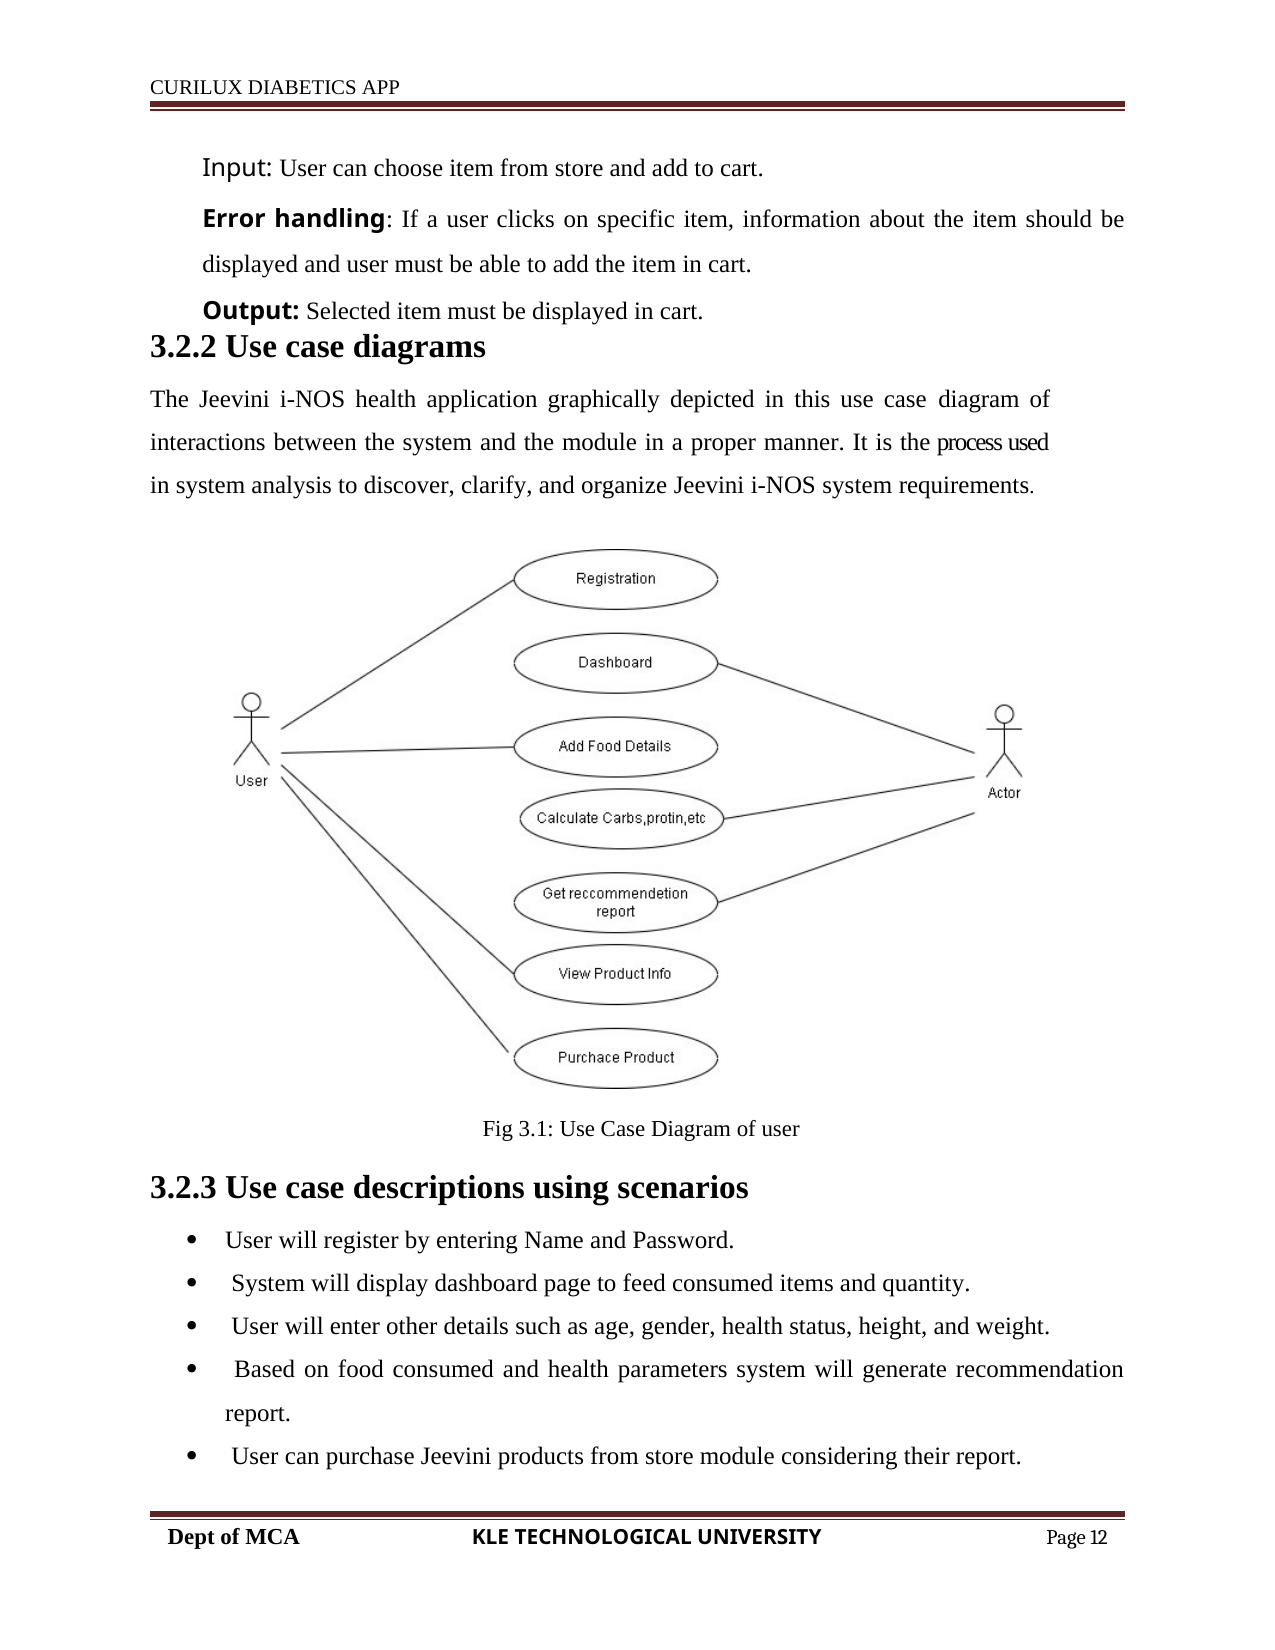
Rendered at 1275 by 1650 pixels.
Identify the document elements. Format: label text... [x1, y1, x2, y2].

list System will display dashboard page to feed consumed items and quantity. [187, 1268, 1125, 1297]
text 3.2.3 Use case descriptions using scenarios [150, 1168, 1125, 1206]
list User will enter other details such as age, gender, health status, height, and weight. [187, 1311, 1125, 1340]
text The Jeevini i-NOS health application graphically depicted in this use case diagram of interactions between the system and the module in a proper manner. It is the process used in system analysis to discover, clarify, and organize Jeevini i-NOS system requirements. [150, 384, 1050, 499]
list User will register by entering Name and Password. [187, 1225, 1125, 1254]
text 3.2.2 Use case diagrams [150, 327, 1125, 365]
text Fig 3.1: Use Case Diagram of user [150, 1115, 1125, 1141]
text Error handling: If a user clicks on specific item, information about the item should be displayed and user must be able to add the item in cart. [202, 201, 1125, 278]
list Based on food consumed and health parameters system will generate recommendation report. [187, 1354, 1125, 1426]
text Input: User can choose item from store and add to cart. [202, 150, 1125, 184]
list User can purchase Jeevini products from store module considering their report. [187, 1441, 1125, 1469]
text Output: Selected item must be displayed in cart. [150, 293, 1125, 327]
picture [233, 549, 1023, 1089]
